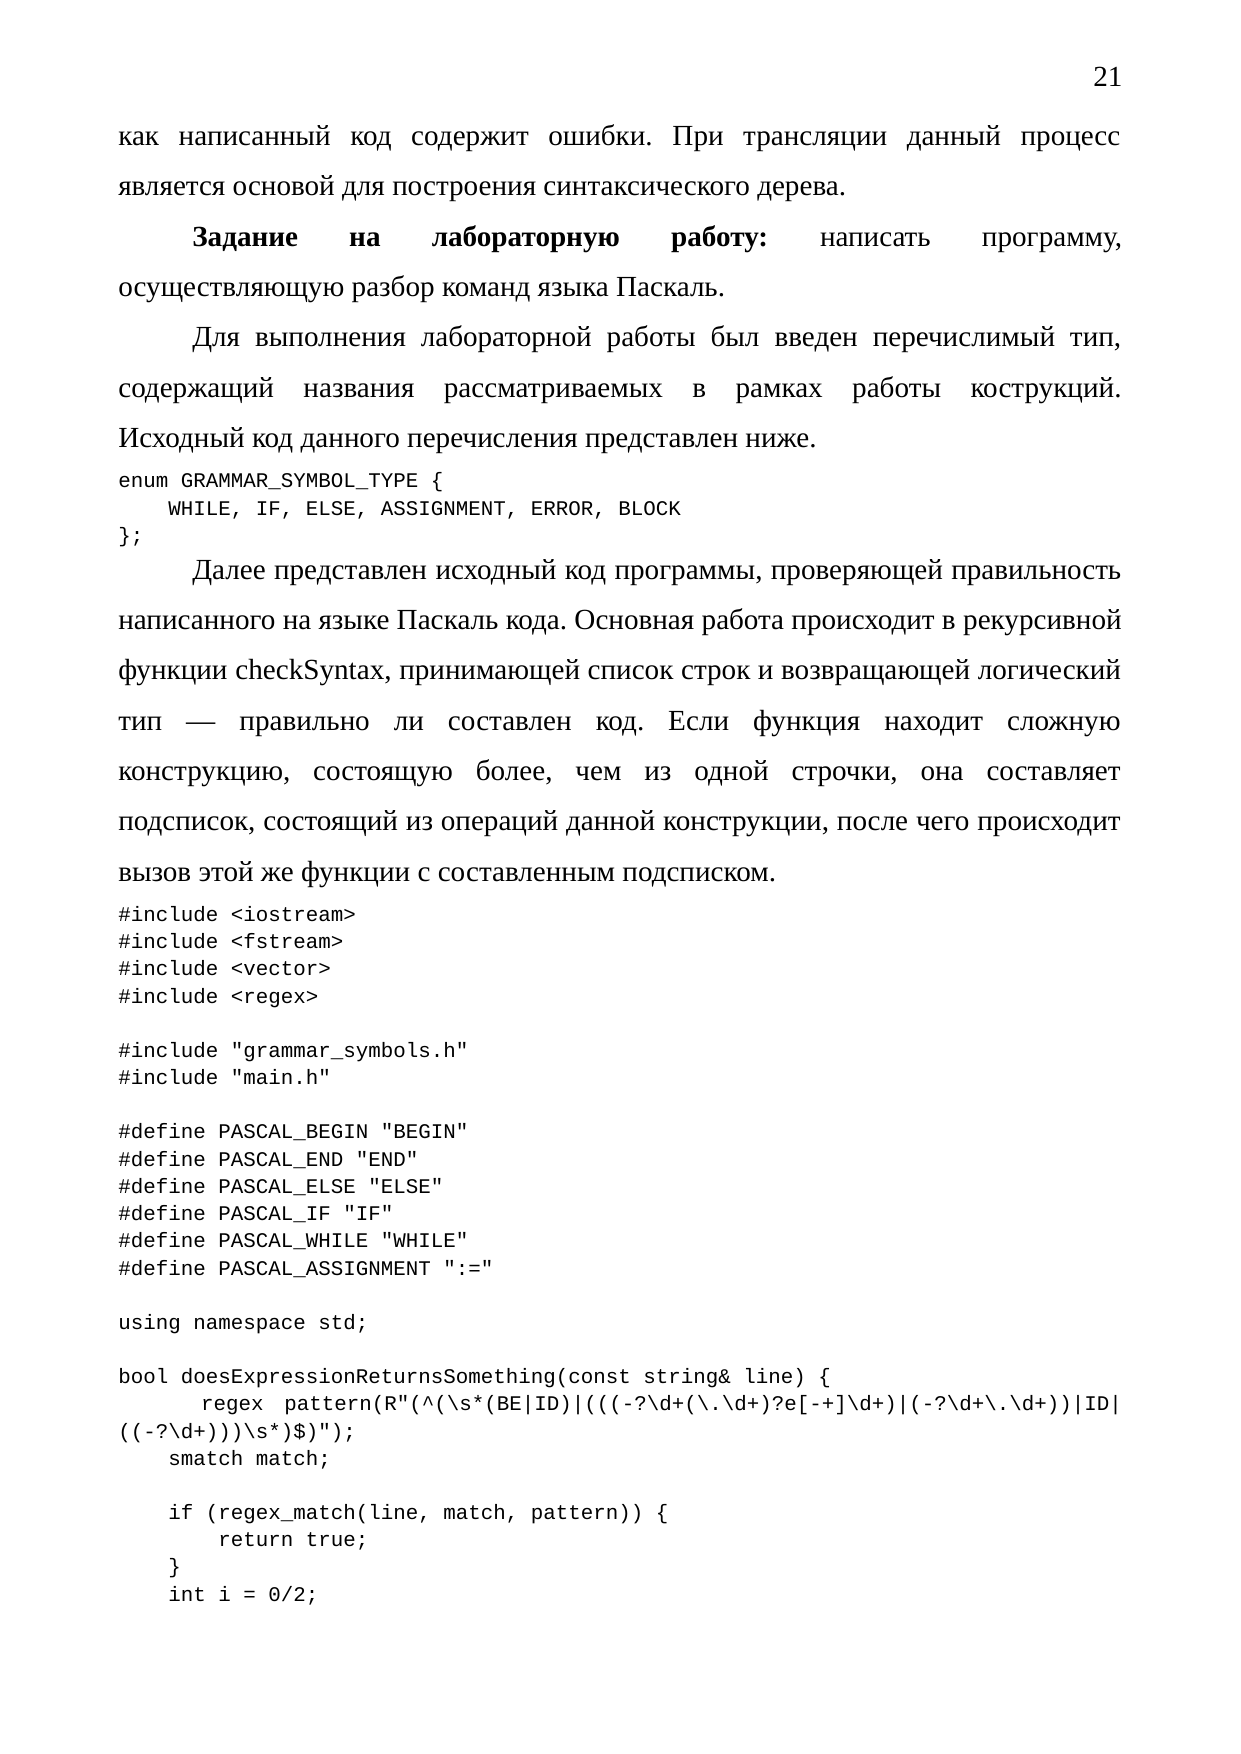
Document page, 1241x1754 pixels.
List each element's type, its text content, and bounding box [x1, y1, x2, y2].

text int i = 0/2; [118, 1584, 1122, 1607]
text #include <iostream> [118, 904, 1122, 928]
text return true; [118, 1529, 1122, 1553]
text #define PASCAL_ELSE "ELSE" [118, 1176, 1122, 1199]
text smatch match; [118, 1448, 1122, 1471]
text using namespace std; [118, 1312, 1122, 1336]
text #define PASCAL_IF "IF" [118, 1203, 1122, 1227]
text #define PASCAL_BEGIN "BEGIN" [118, 1122, 1122, 1145]
text #define PASCAL_ASSIGNMENT ":=" [118, 1257, 1122, 1281]
text }; [118, 525, 1122, 548]
text regex pattern(R"(^(\s*(BE|ID)|(((-?\d+(\.\d+)?e[-+]\d+)|(-?\d+\.\d+))|ID|((-?\d+)))\s*)$)"); [118, 1393, 1122, 1444]
text #define PASCAL_WHILE "WHILE" [118, 1230, 1122, 1254]
text #include "main.h" [118, 1067, 1122, 1091]
text Для выполнения лабораторной работы был введен перечислимый тип, содержащий названия рассматриваемых в рамках работы кострукций. Исходный код данного перечисления представлен ниже. [118, 319, 1122, 453]
text enum GRAMMAR_SYMBOL_TYPE { [118, 470, 1122, 494]
text Задание на лабораторную работу: написать программу, осуществляющую разбор команд языка Паскаль. [118, 219, 1122, 303]
text #include "grammar_symbols.h" [118, 1040, 1122, 1064]
text Далее представлен исходный код программы, проверяющей правильность написанного на языке Паскаль кода. Основная работа происходит в рекурсивной функции checkSyntax, принимающей список строк и возвращающей логический тип — правильно ли составлен код. Если функция находит сложную конструкцию, состоящую более, чем из одной строчки, она составляет подсписок, состоящий из операций данной конструкции, после чего происходит вызов этой же функции с составленным подсписком. [118, 552, 1122, 887]
text #include <fstream> [118, 931, 1122, 955]
text WHILE, IF, ELSE, ASSIGNMENT, ERROR, BLOCK [118, 497, 1122, 521]
text if (regex_match(line, match, pattern)) { [118, 1502, 1122, 1526]
text #include <vector> [118, 958, 1122, 982]
text #define PASCAL_END "END" [118, 1149, 1122, 1172]
text } [118, 1557, 1122, 1580]
text bool doesExpressionReturnsSomething(const string& line) { [118, 1366, 1122, 1390]
text #include <regex> [118, 986, 1122, 1009]
